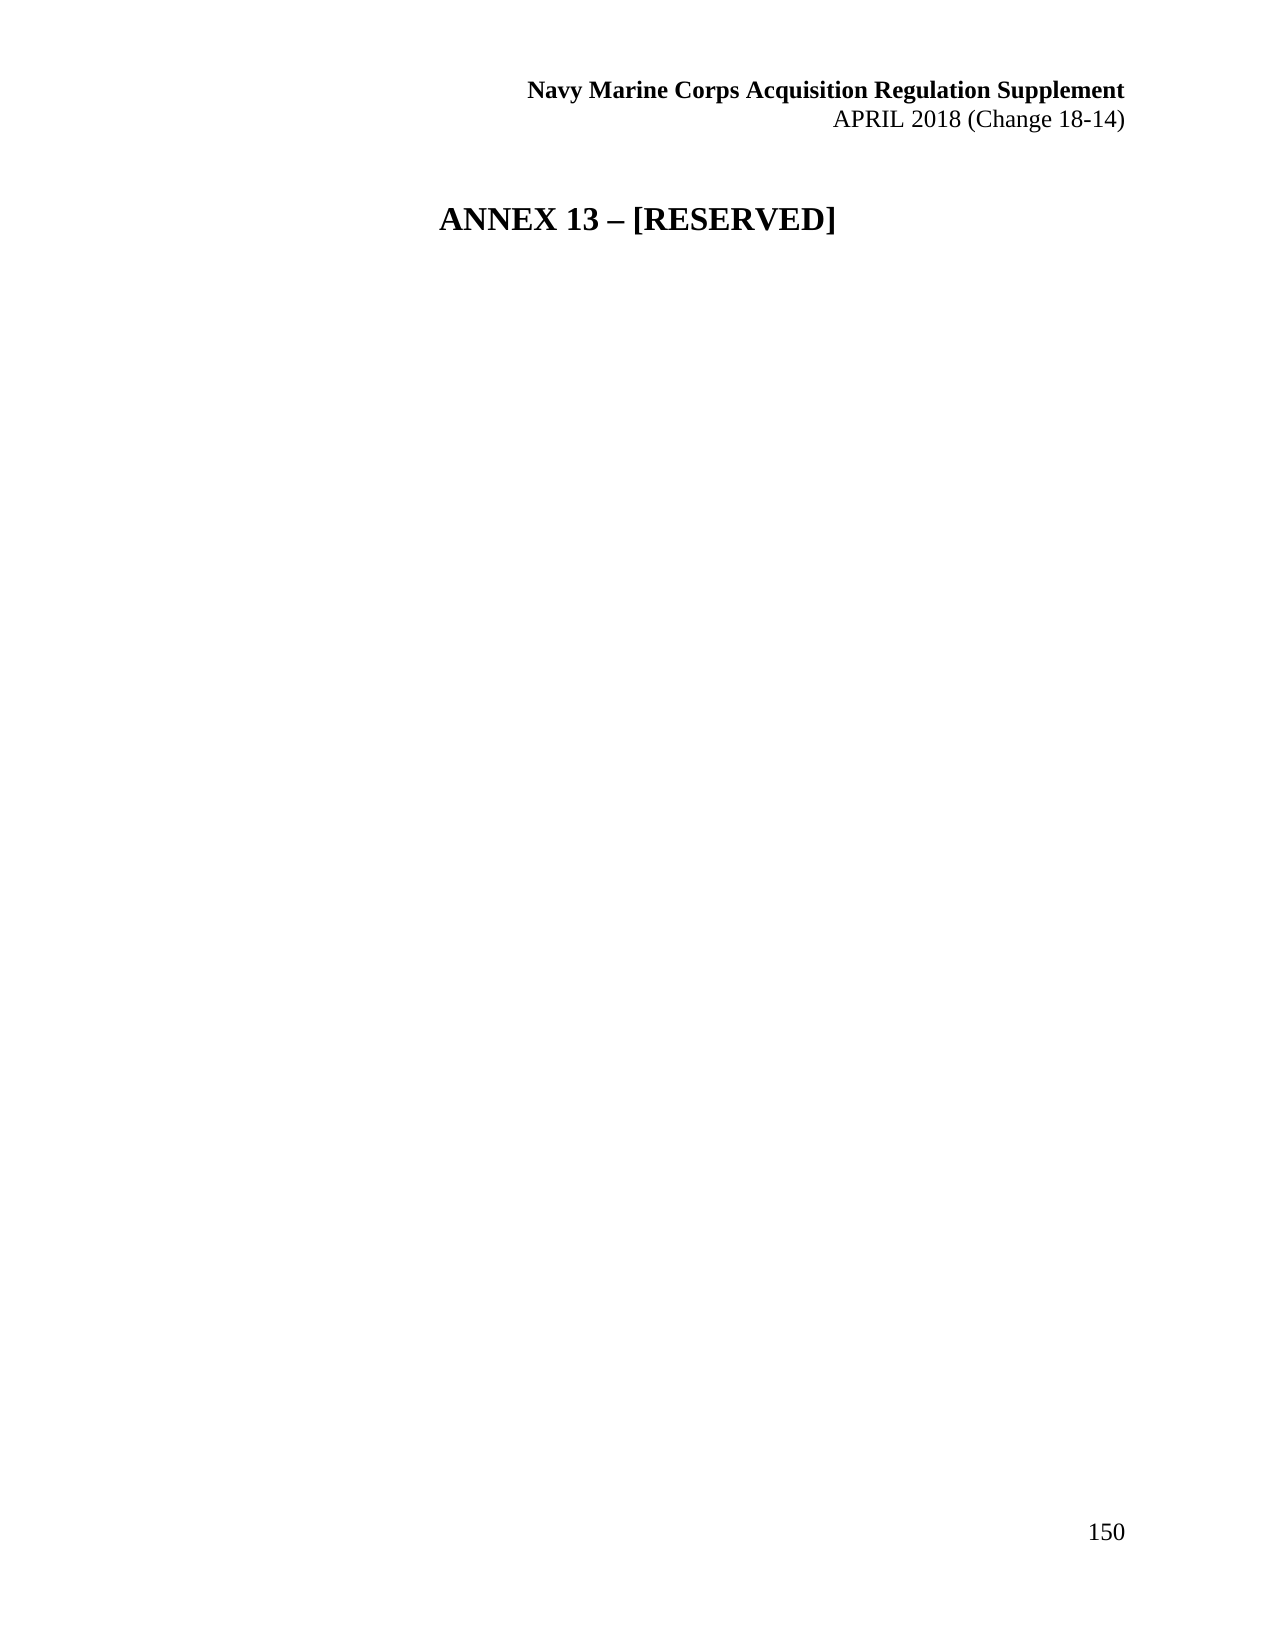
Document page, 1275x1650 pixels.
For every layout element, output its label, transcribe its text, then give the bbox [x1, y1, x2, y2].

subtitle ANNEX 13 – [RESERVED] [150, 199, 1125, 237]
